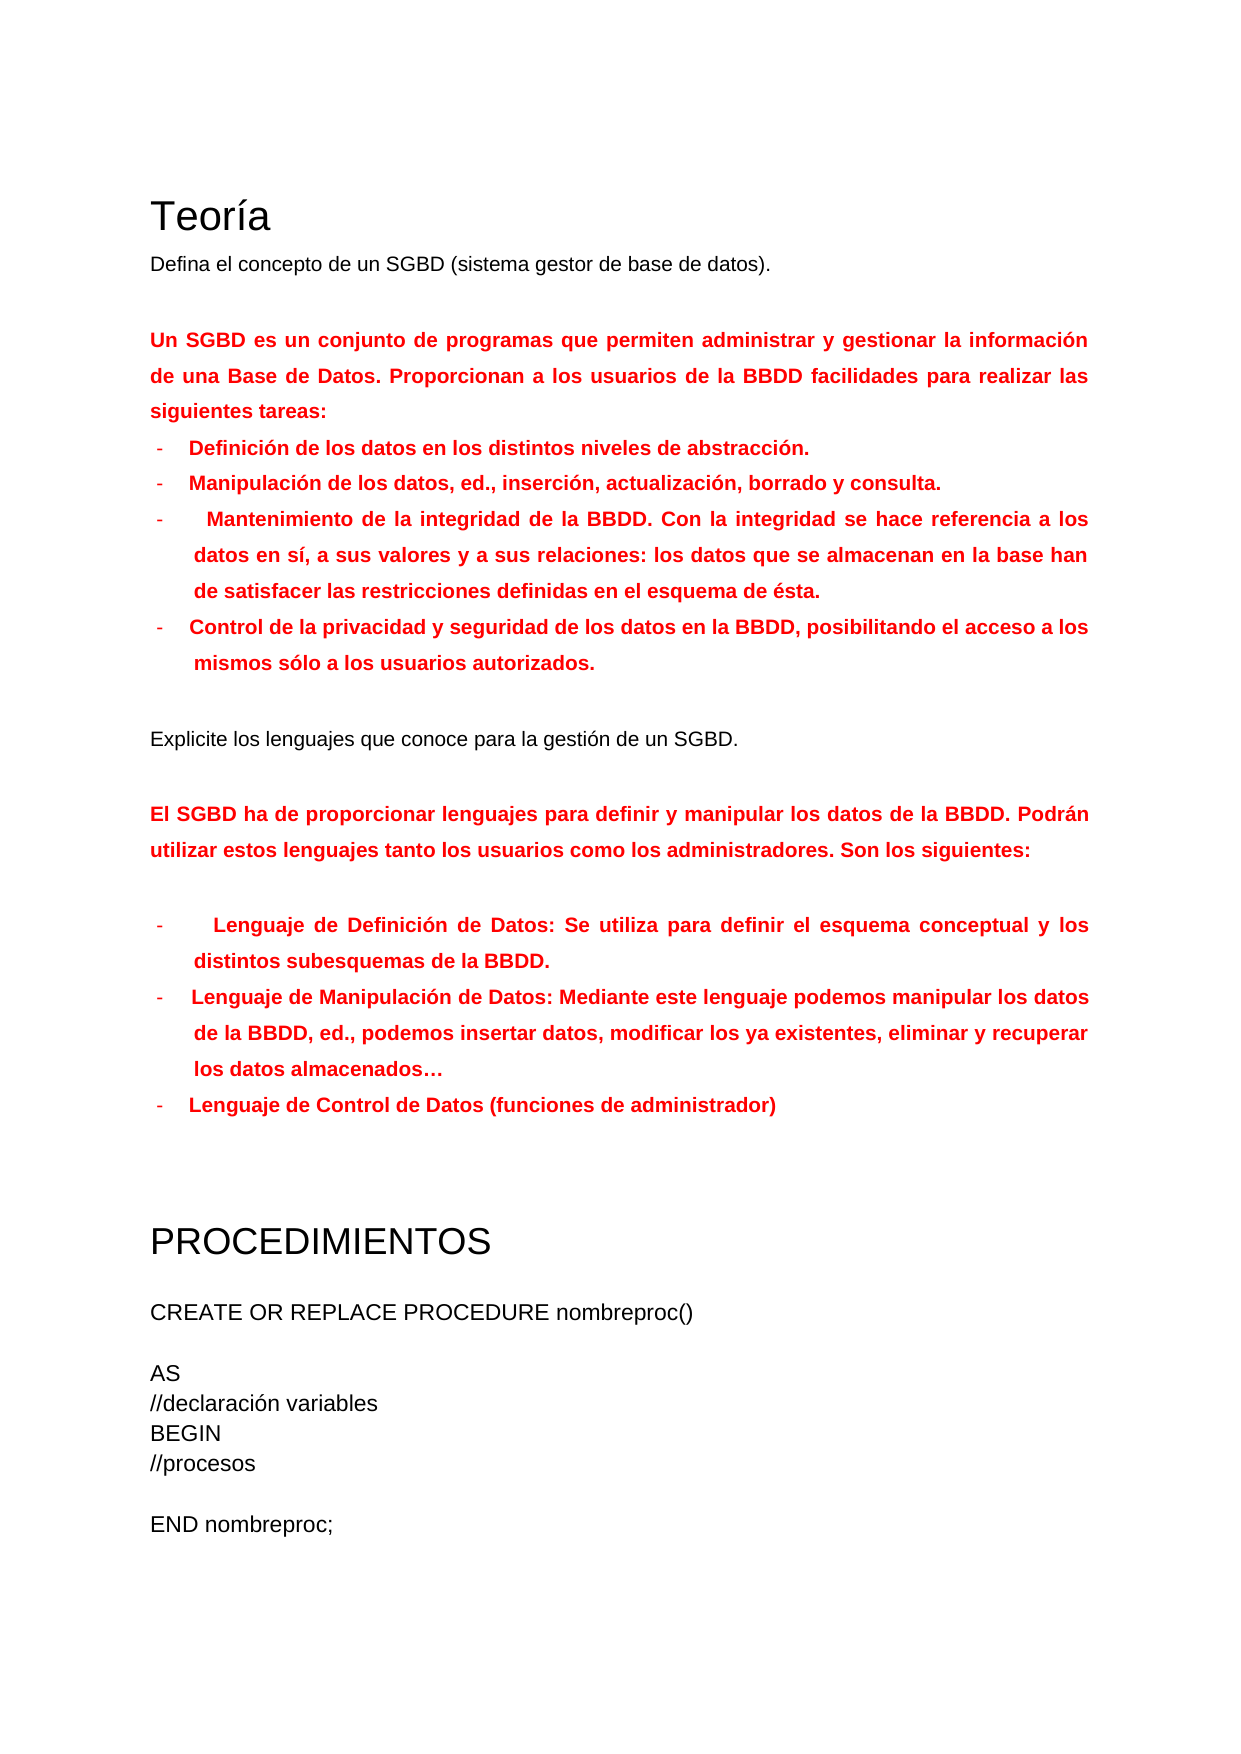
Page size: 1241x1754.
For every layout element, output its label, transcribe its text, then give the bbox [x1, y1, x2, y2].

text PROCEDIMIENTOS [150, 1219, 1090, 1262]
text END nombreproc; [150, 1511, 1090, 1537]
text - Definición de los datos en los distintos niveles de abstracción. [156, 435, 1090, 459]
text //declaración variables [150, 1390, 1090, 1416]
text Explicite los lenguajes que conoce para la gestión de un SGBD. [150, 726, 1090, 750]
text //procesos [150, 1450, 1090, 1477]
text - Lenguaje de Manipulación de Datos: Mediante este lenguaje podemos manipular los datos de la BBDD, ed., podemos insertar datos, modificar los ya existentes, eliminar y recuperar los datos almacenados… [156, 985, 1090, 1081]
text - Mantenimiento de la integridad de la BBDD. Con la integridad se hace referencia a los datos en sí, a sus valores y a sus relaciones: los datos que se almacenan en la base han de satisfacer las restricciones definidas en el esquema de ésta. [156, 507, 1090, 603]
text Defina el concepto de un SGBD (sistema gestor de base de datos). [150, 252, 1090, 276]
text BEGIN [150, 1420, 1090, 1446]
text - Control de la privacidad y seguridad de los datos en la BBDD, posibilitando el acceso a los mismos sólo a los usuarios autorizados. [156, 615, 1090, 675]
text - Manipulación de los datos, ed., inserción, actualización, borrado y consulta. [156, 471, 1090, 495]
subtitle Teoría [150, 192, 1090, 239]
text Un SGBD es un conjunto de programas que permiten administrar y gestionar la información de una Base de Datos. Proporcionan a los usuarios de la BBDD facilidades para realizar las siguientes tareas: [150, 327, 1090, 423]
text - Lenguaje de Definición de Datos: Se utiliza para definir el esquema conceptual y los distintos subesquemas de la BBDD. [156, 913, 1090, 973]
text - Lenguaje de Control de Datos (funciones de administrador) [156, 1093, 1090, 1117]
text AS [150, 1359, 1090, 1386]
text El SGBD ha de proporcionar lenguajes para definir y manipular los datos de la BBDD. Podrán utilizar estos lenguajes tanto los usuarios como los administradores. Son los siguientes: [150, 802, 1090, 862]
text CREATE OR REPLACE PROCEDURE nombreproc() [150, 1299, 1090, 1326]
